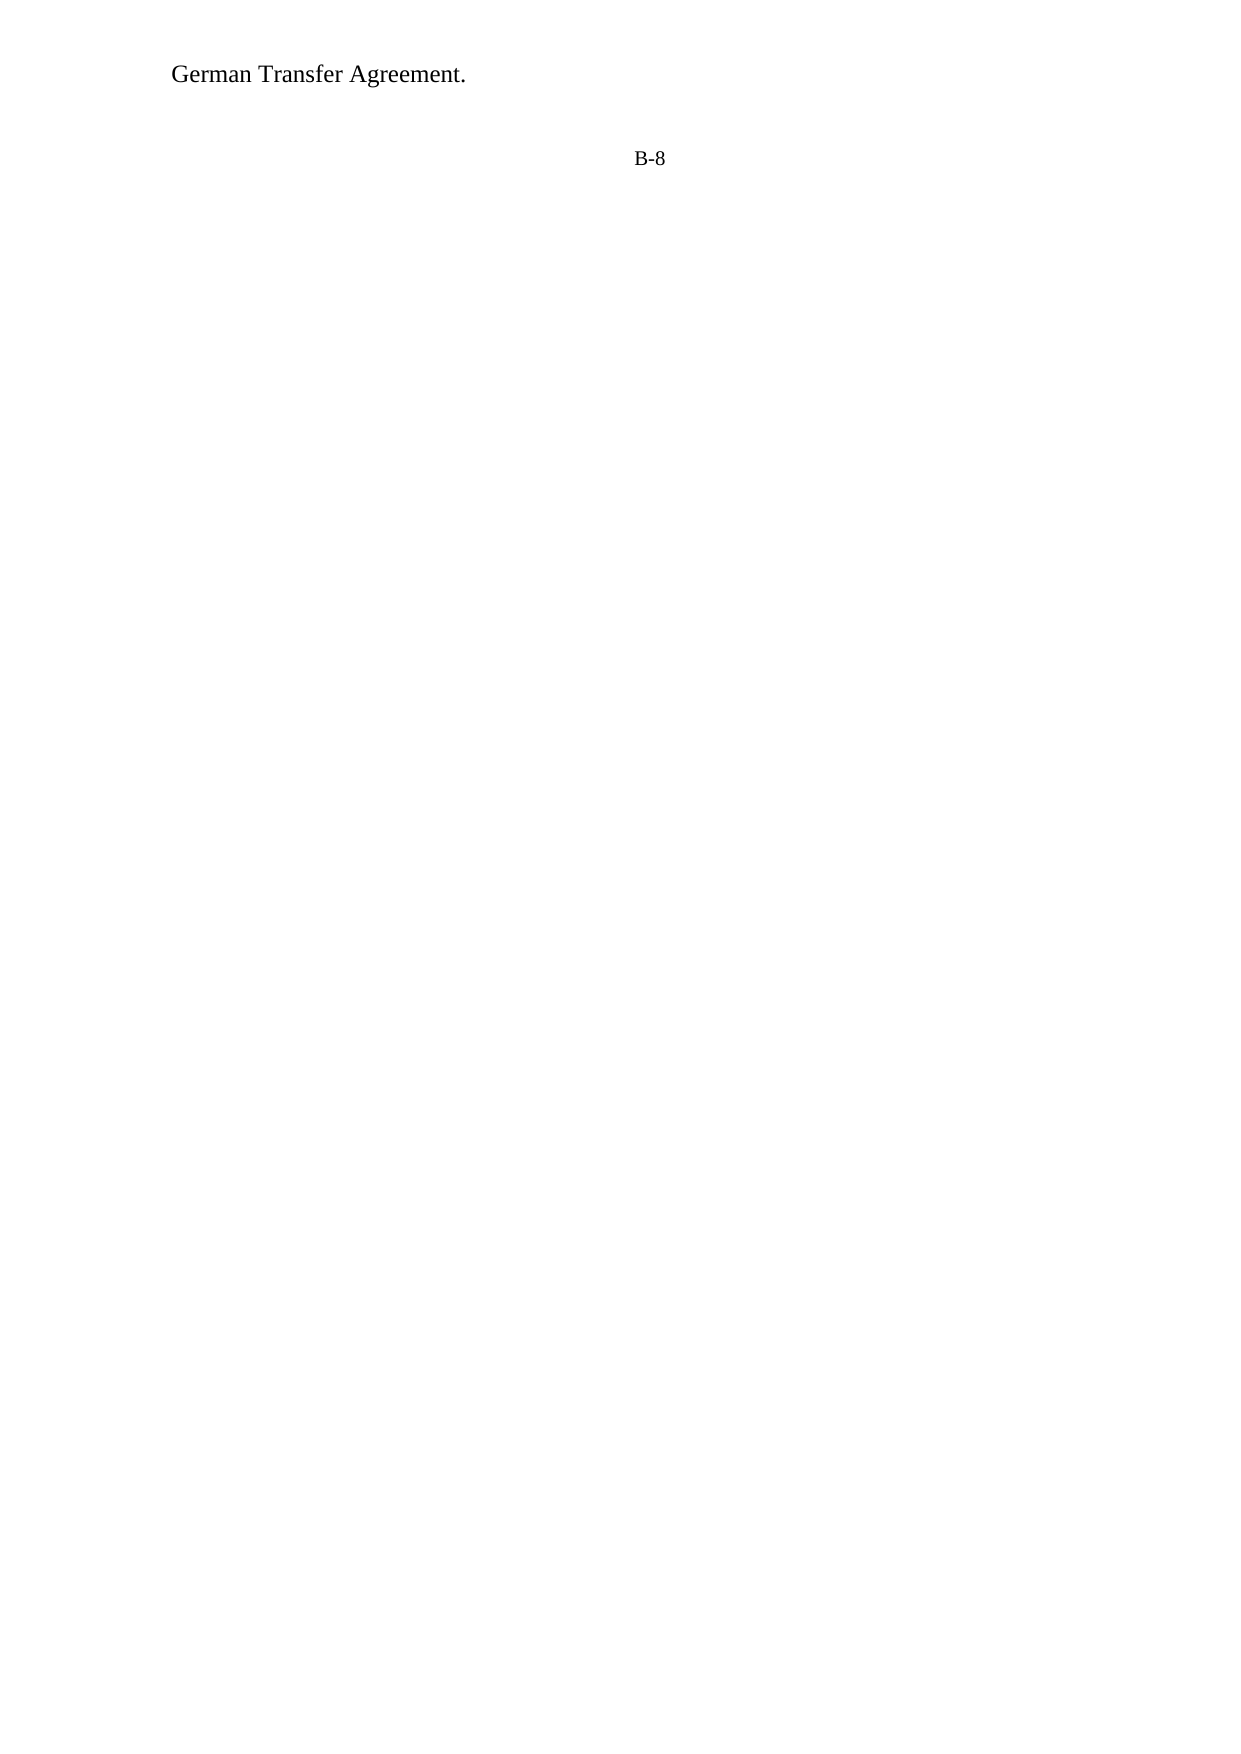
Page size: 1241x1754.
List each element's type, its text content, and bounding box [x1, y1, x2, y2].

text B-8 [118, 146, 1181, 170]
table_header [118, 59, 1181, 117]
